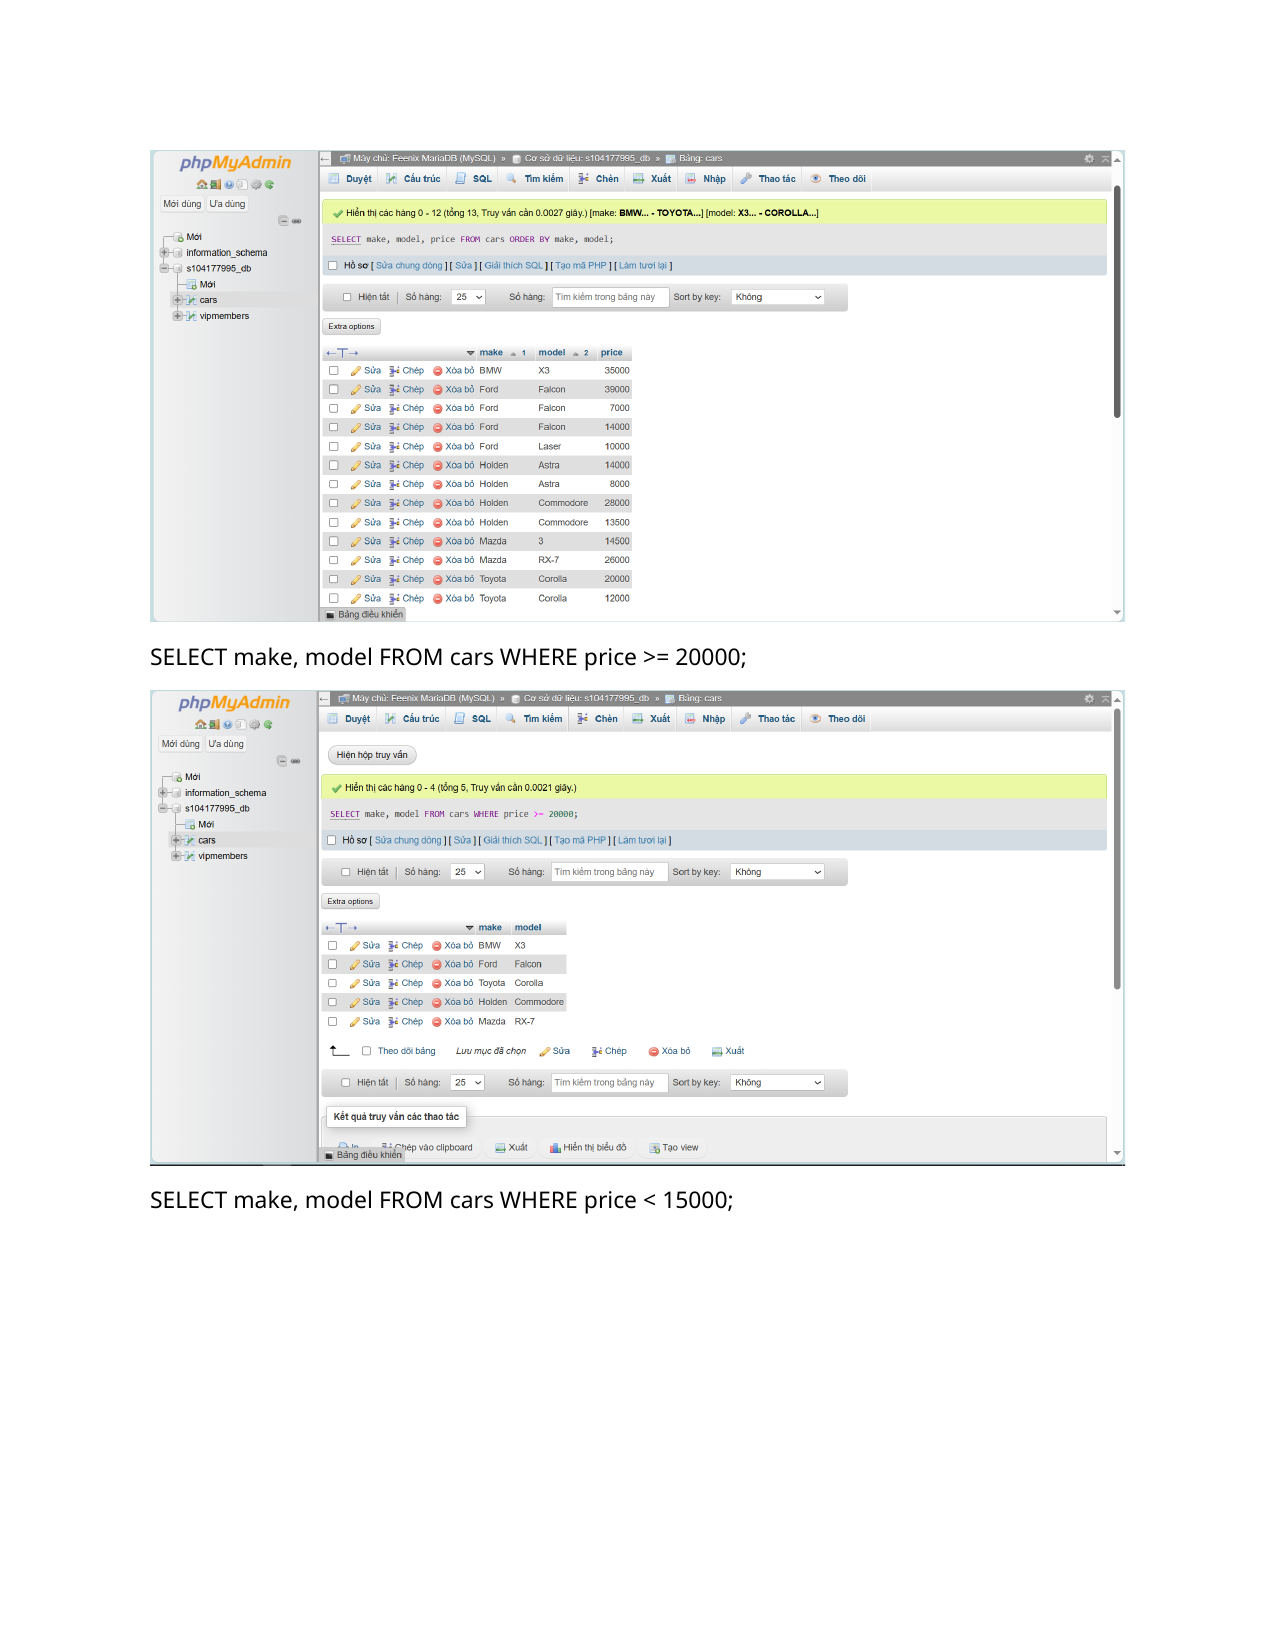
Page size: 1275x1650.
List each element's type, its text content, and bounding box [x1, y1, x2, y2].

text SELECT make, model FROM cars WHERE price >= 20000; [150, 640, 1125, 672]
text SELECT make, model FROM cars WHERE price < 15000; [150, 1184, 1125, 1216]
picture [150, 150, 1125, 622]
picture [150, 690, 1125, 1166]
